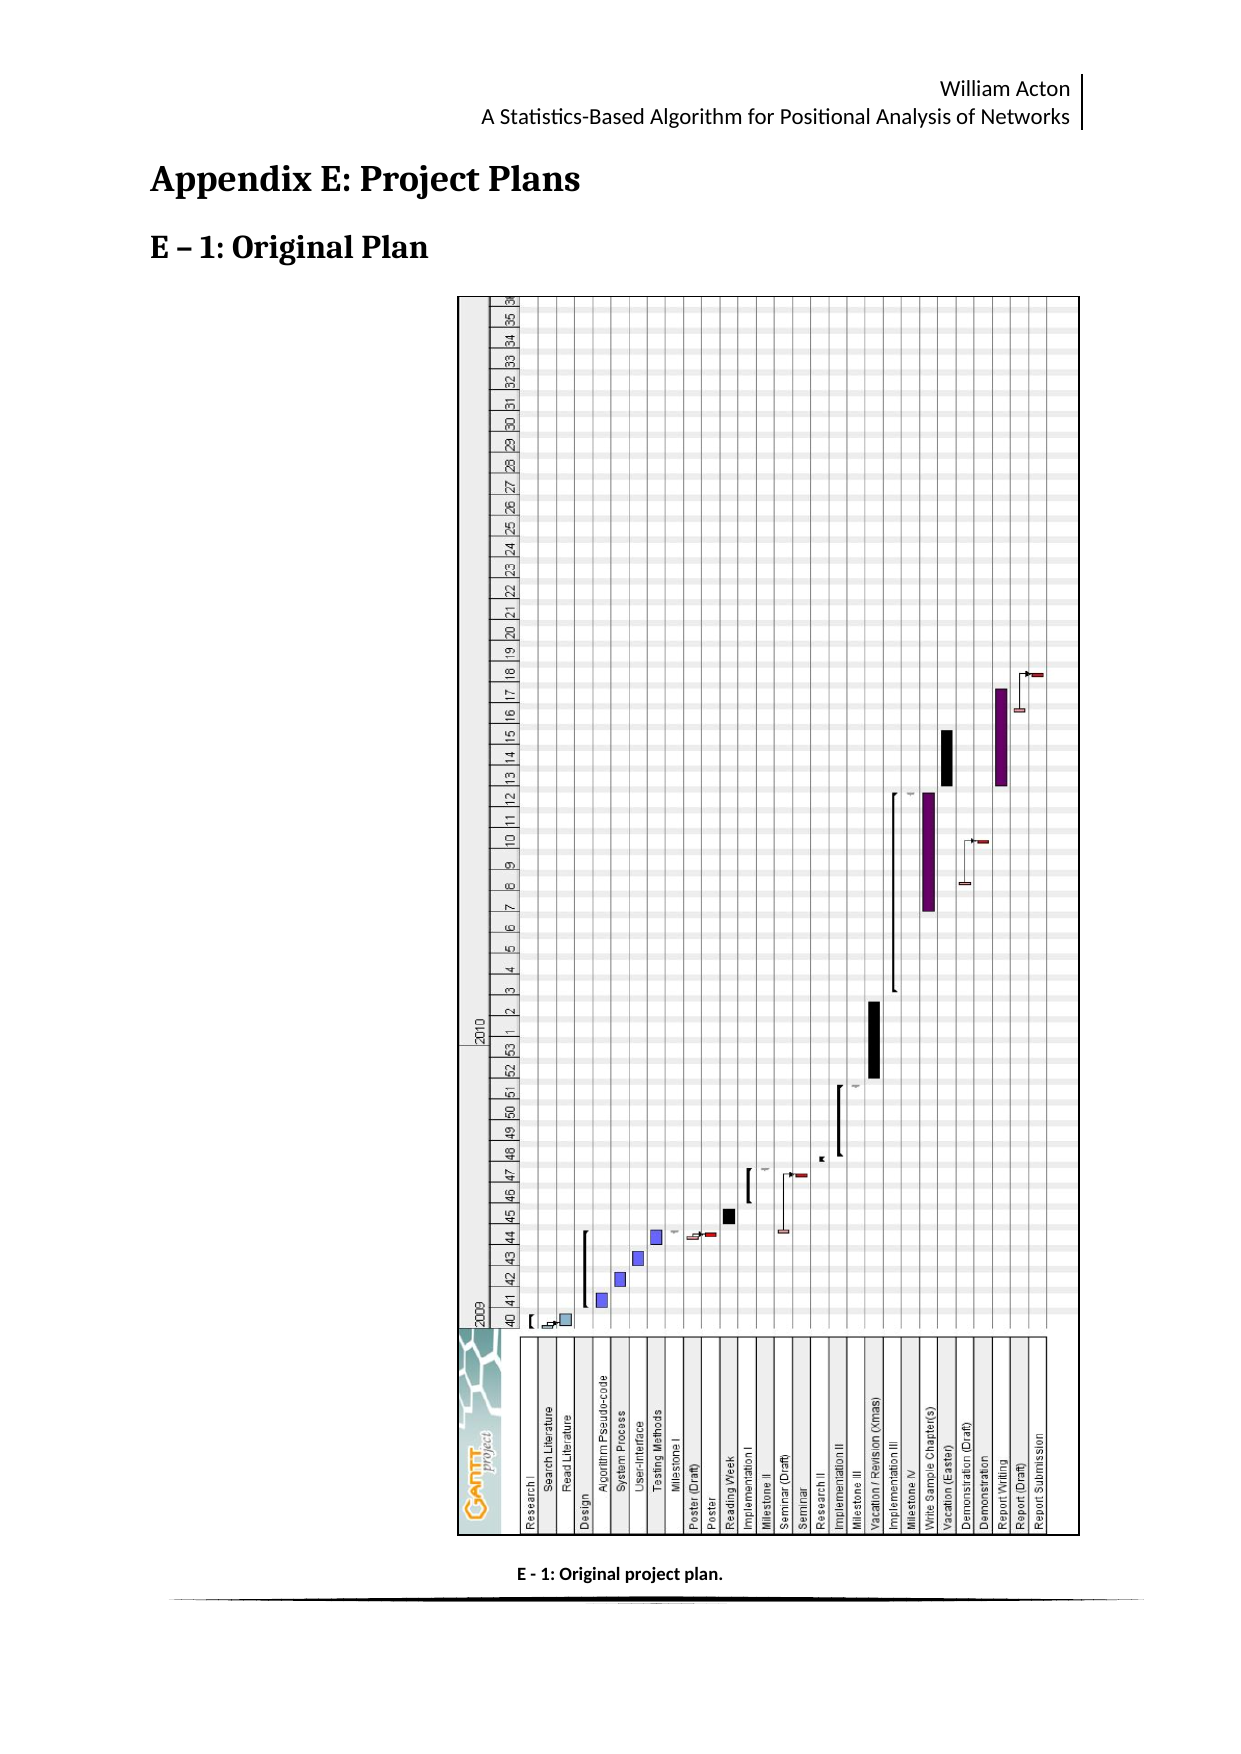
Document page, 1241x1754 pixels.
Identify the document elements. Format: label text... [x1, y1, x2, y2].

picture [459, 298, 1078, 1533]
subtitle E – 1: Original Plan [150, 228, 1090, 267]
subtitle Appendix E: Project Plans [150, 158, 1090, 201]
picture [168, 1596, 1144, 1604]
